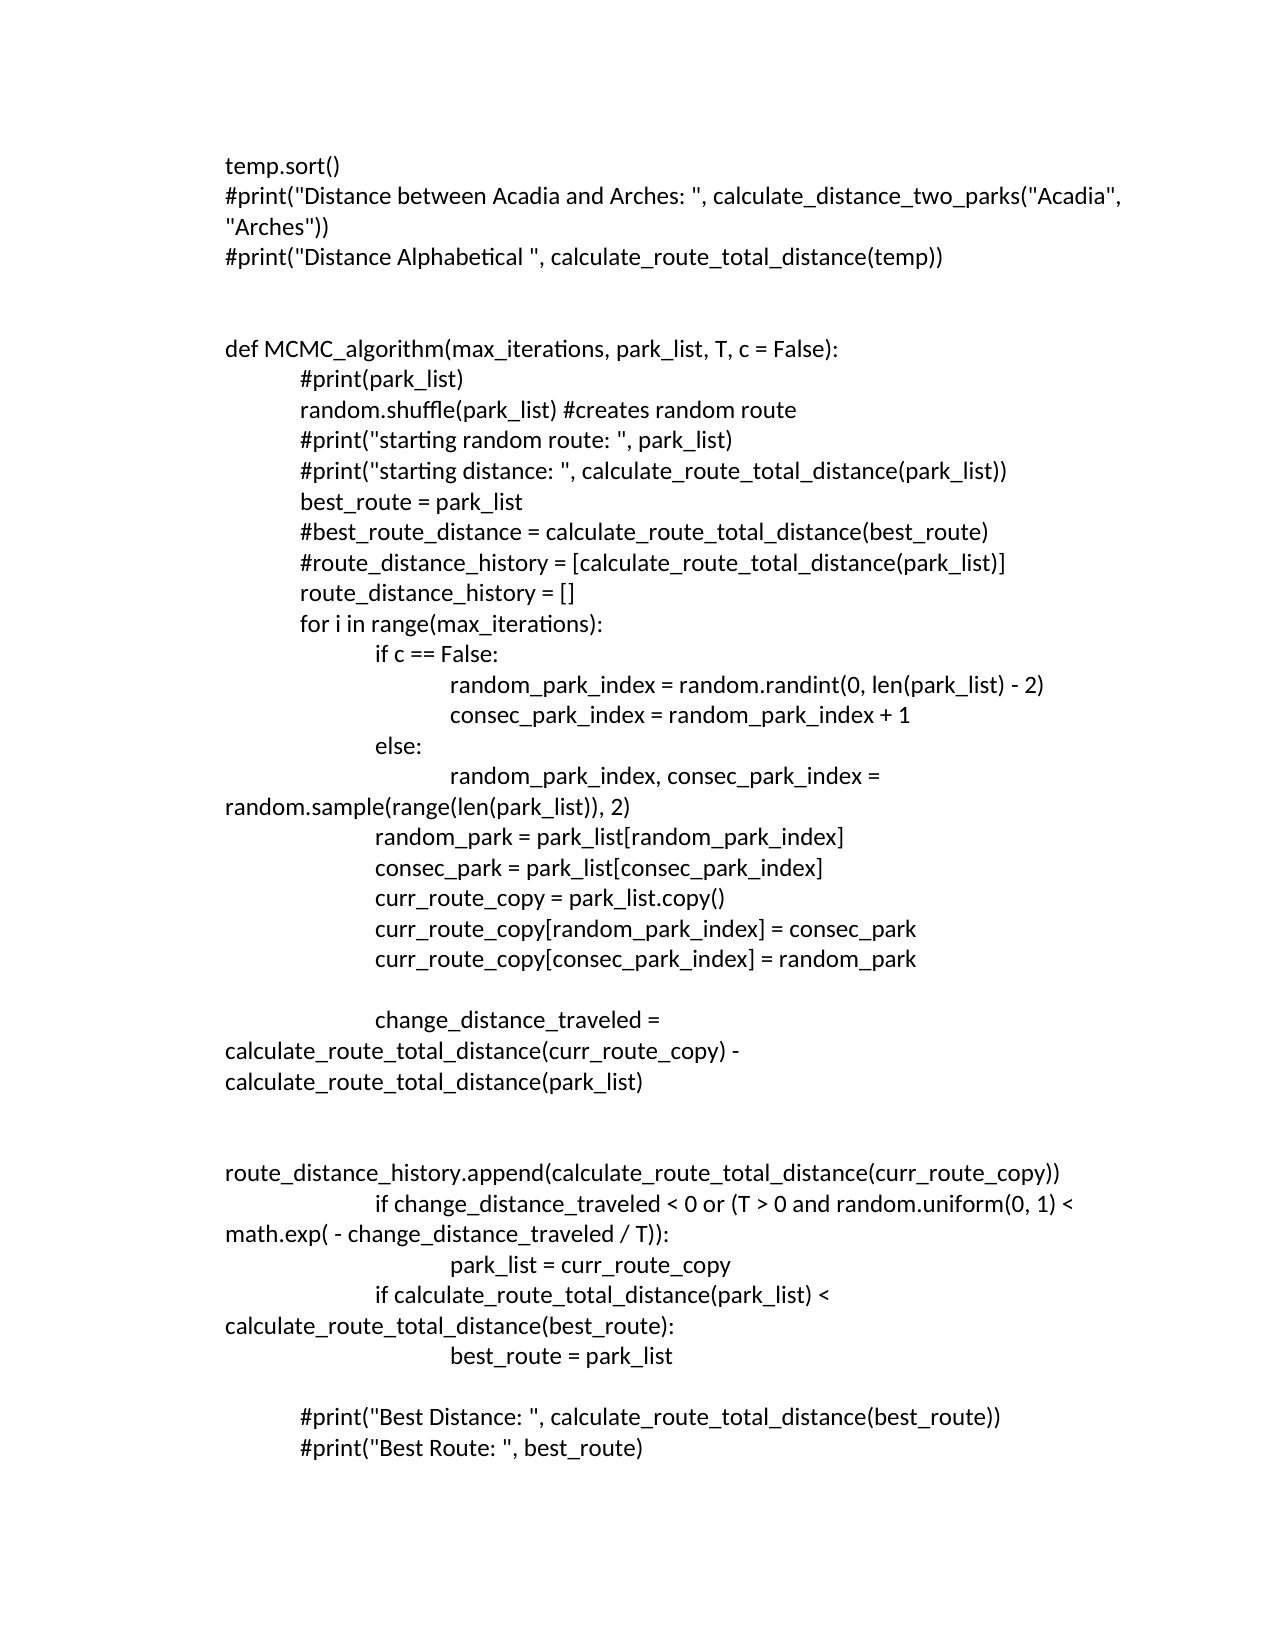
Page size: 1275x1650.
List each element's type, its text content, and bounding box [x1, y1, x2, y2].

text random_park = park_list[random_park_index] [225, 821, 1125, 852]
text #print(park_list) [225, 364, 1125, 394]
text #print("Distance Alphabetical ", calculate_route_total_distance(temp)) [225, 242, 1125, 272]
text curr_route_copy = park_list.copy() [225, 882, 1125, 913]
text if c == False: [225, 638, 1125, 669]
text #route_distance_history = [calculate_route_total_distance(park_list)] [225, 547, 1125, 577]
text park_list = curr_route_copy [225, 1249, 1125, 1279]
text random_park_index = random.randint(0, len(park_list) - 2) [225, 669, 1125, 699]
text curr_route_copy[consec_park_index] = random_park [225, 943, 1125, 974]
text consec_park = park_list[consec_park_index] [225, 852, 1125, 882]
text #print("Best Distance: ", calculate_route_total_distance(best_route)) [225, 1401, 1125, 1432]
text route_distance_history.append(calculate_route_total_distance(curr_route_copy)) [225, 1096, 1125, 1188]
text temp.sort() [225, 150, 1125, 181]
text curr_route_copy[random_park_index] = consec_park [225, 913, 1125, 943]
text #print("starting distance: ", calculate_route_total_distance(park_list)) [225, 455, 1125, 486]
text #print("starting random route: ", park_list) [225, 425, 1125, 455]
text change_distance_traveled = calculate_route_total_distance(curr_route_copy) - calculate_route_total_distance(park_list) [225, 1004, 1125, 1096]
text if change_distance_traveled < 0 or (T > 0 and random.uniform(0, 1) < math.exp( - change_distance_traveled / T)): [225, 1188, 1125, 1249]
text random.shuffle(park_list) #creates random route [225, 394, 1125, 425]
text #print("Distance between Acadia and Arches: ", calculate_distance_two_parks("Acadia", "Arches")) [225, 181, 1125, 242]
text for i in range(max_iterations): [225, 608, 1125, 638]
text best_route = park_list [225, 486, 1125, 516]
text else: [225, 730, 1125, 760]
text route_distance_history = [] [225, 577, 1125, 608]
text consec_park_index = random_park_index + 1 [225, 699, 1125, 730]
text def MCMC_algorithm(max_iterations, park_list, T, c = False): [225, 333, 1125, 364]
text if calculate_route_total_distance(park_list) < calculate_route_total_distance(best_route): [225, 1279, 1125, 1340]
text random_park_index, consec_park_index = random.sample(range(len(park_list)), 2) [225, 760, 1125, 821]
text best_route = park_list [225, 1340, 1125, 1371]
text #best_route_distance = calculate_route_total_distance(best_route) [225, 516, 1125, 547]
text #print("Best Route: ", best_route) [225, 1432, 1125, 1462]
